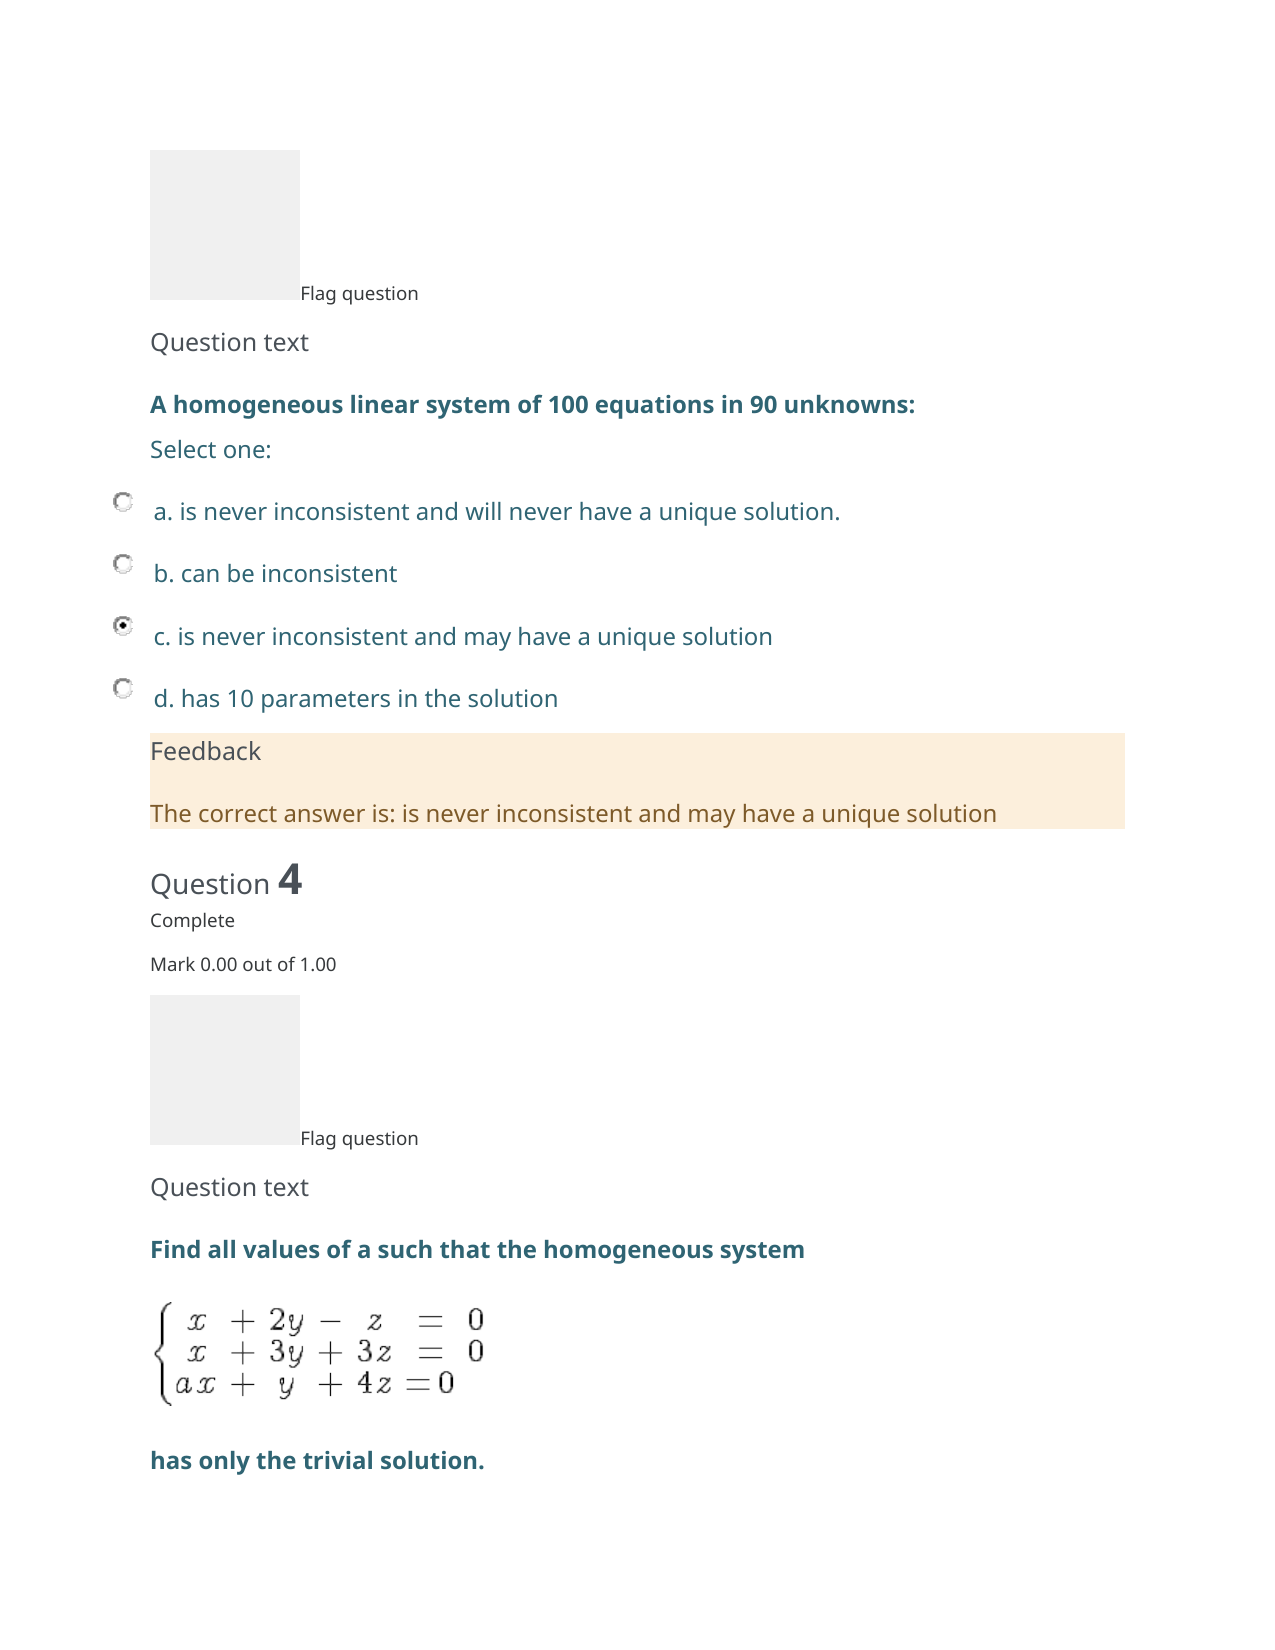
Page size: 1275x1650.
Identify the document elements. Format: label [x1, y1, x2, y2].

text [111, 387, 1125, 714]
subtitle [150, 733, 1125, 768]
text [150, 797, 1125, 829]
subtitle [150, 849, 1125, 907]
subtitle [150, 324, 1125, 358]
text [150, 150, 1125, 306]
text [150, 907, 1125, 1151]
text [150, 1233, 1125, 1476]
picture [150, 1302, 488, 1406]
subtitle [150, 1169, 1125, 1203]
